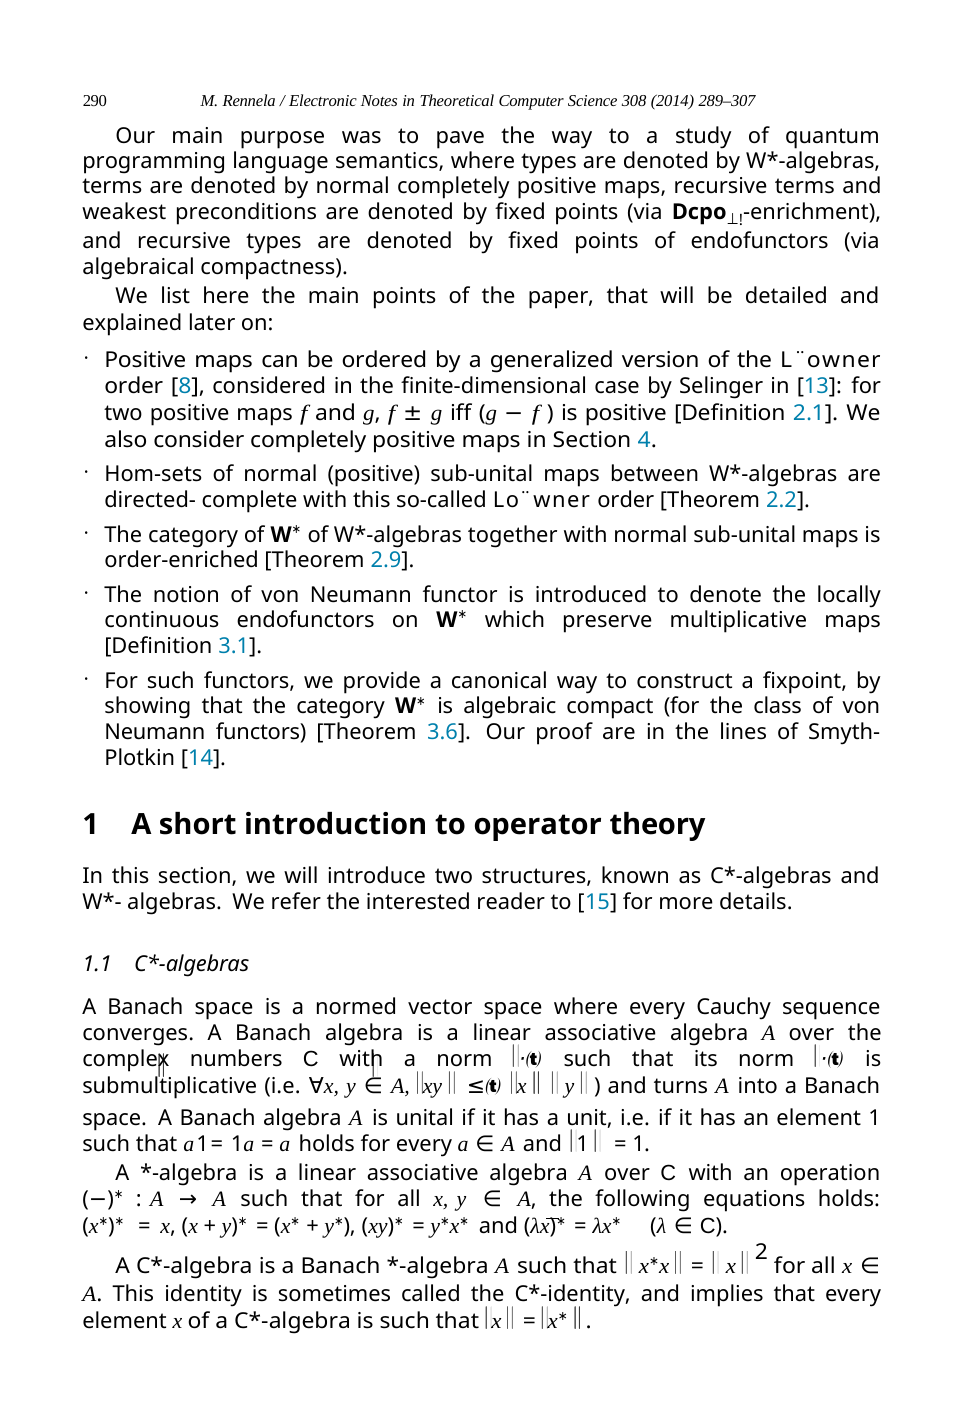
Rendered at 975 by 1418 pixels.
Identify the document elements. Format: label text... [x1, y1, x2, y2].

list Positive maps can be ordered by a generalized version of the L¨owner order [8], considered in the finite-dimensional case by Selinger in [13]: for two positive maps f and g, f ± g iff (g − f ) is positive [Definition 2.1]. We also consider completely positive maps in Section 4. [83, 346, 881, 454]
picture [541, 1306, 548, 1329]
text In this section, we will introduce two structures, known as C*-algebras and W*- algebras. We refer the interested reader to [15] for more details. [82, 862, 881, 916]
text A Banach space is a normed vector space where every Cauchy sequence converges. A Banach algebra is a linear associative algebra A over the complex numbers C with a norm · such that its norm · is submultiplicative (i.e. ∀x, y ∈ A, xy ≤ x y ) and turns A into a Banach space. A Banach algebra A is unital if it has a unit, i.e. if it has an element 1 such that a1= 1a = a holds for every a ∈ A and 1 = 1. [82, 993, 881, 1158]
list Hom-sets of normal (positive) sub-unital maps between W*-algebras are directed- complete with this so-called Lo¨wner order [Theorem 2.2]. [83, 461, 881, 514]
list For such functors, we provide a canonical way to construct a fixpoint, by showing that the category W∗ is algebraic compact (for the class of von Neumann functors) [Theorem 3.6]. Our proof are in the lines of Smyth-Plotkin [14]. [83, 667, 881, 772]
picture [511, 1071, 517, 1094]
picture [741, 1251, 748, 1274]
picture [580, 1071, 587, 1094]
picture [814, 1044, 820, 1067]
picture [533, 1071, 539, 1094]
picture [448, 1071, 455, 1094]
subtitle A short introduction to operator theory [82, 803, 914, 843]
picture [712, 1251, 719, 1274]
picture [594, 1129, 600, 1152]
list The notion of von Neumann functor is introduced to denote the locally continuous endofunctors on W∗ which preserve multiplicative maps [Definition 3.1]. [83, 581, 881, 660]
text Our main purpose was to pave the way to a study of quantum programming language semantics, where types are denoted by W*-algebras, terms are denoted by normal completely positive maps, recursive terms and weakest preconditions are denoted by fixed points (via Dcpo⊥!-enrichment), and recursive types are denoted by fixed points of endofunctors (via algebraical compactness). [82, 123, 881, 281]
picture [551, 1071, 558, 1094]
picture [675, 1251, 681, 1274]
picture [507, 1306, 513, 1329]
picture [570, 1129, 577, 1152]
text A C*-algebra is a Banach *-algebra A such that x∗x = x 2 for all x ∈ A. This identity is sometimes called the C*-identity, and implies that every element x of a C*-algebra is such that x = x∗ . [82, 1242, 881, 1335]
picture [574, 1306, 580, 1329]
picture [512, 1044, 519, 1067]
list C*-algebras [82, 948, 914, 978]
list The category of W∗ of W*-algebras together with normal sub-unital maps is order-enriched [Theorem 2.9]. [83, 521, 881, 574]
picture [417, 1071, 423, 1094]
text We list here the main points of the paper, that will be detailed and explained later on: [82, 283, 881, 336]
picture [485, 1306, 492, 1329]
picture [625, 1251, 632, 1274]
text A *-algebra is a linear associative algebra A over C with an operation (−)∗ : A → A such that for all x, y ∈ A, the following equations holds: (x∗)∗ = x, (x + y)∗ = (x∗ + y∗), (xy)∗ = y∗x∗ and (λx)∗ = λx∗ (λ ∈ C). [82, 1159, 881, 1240]
